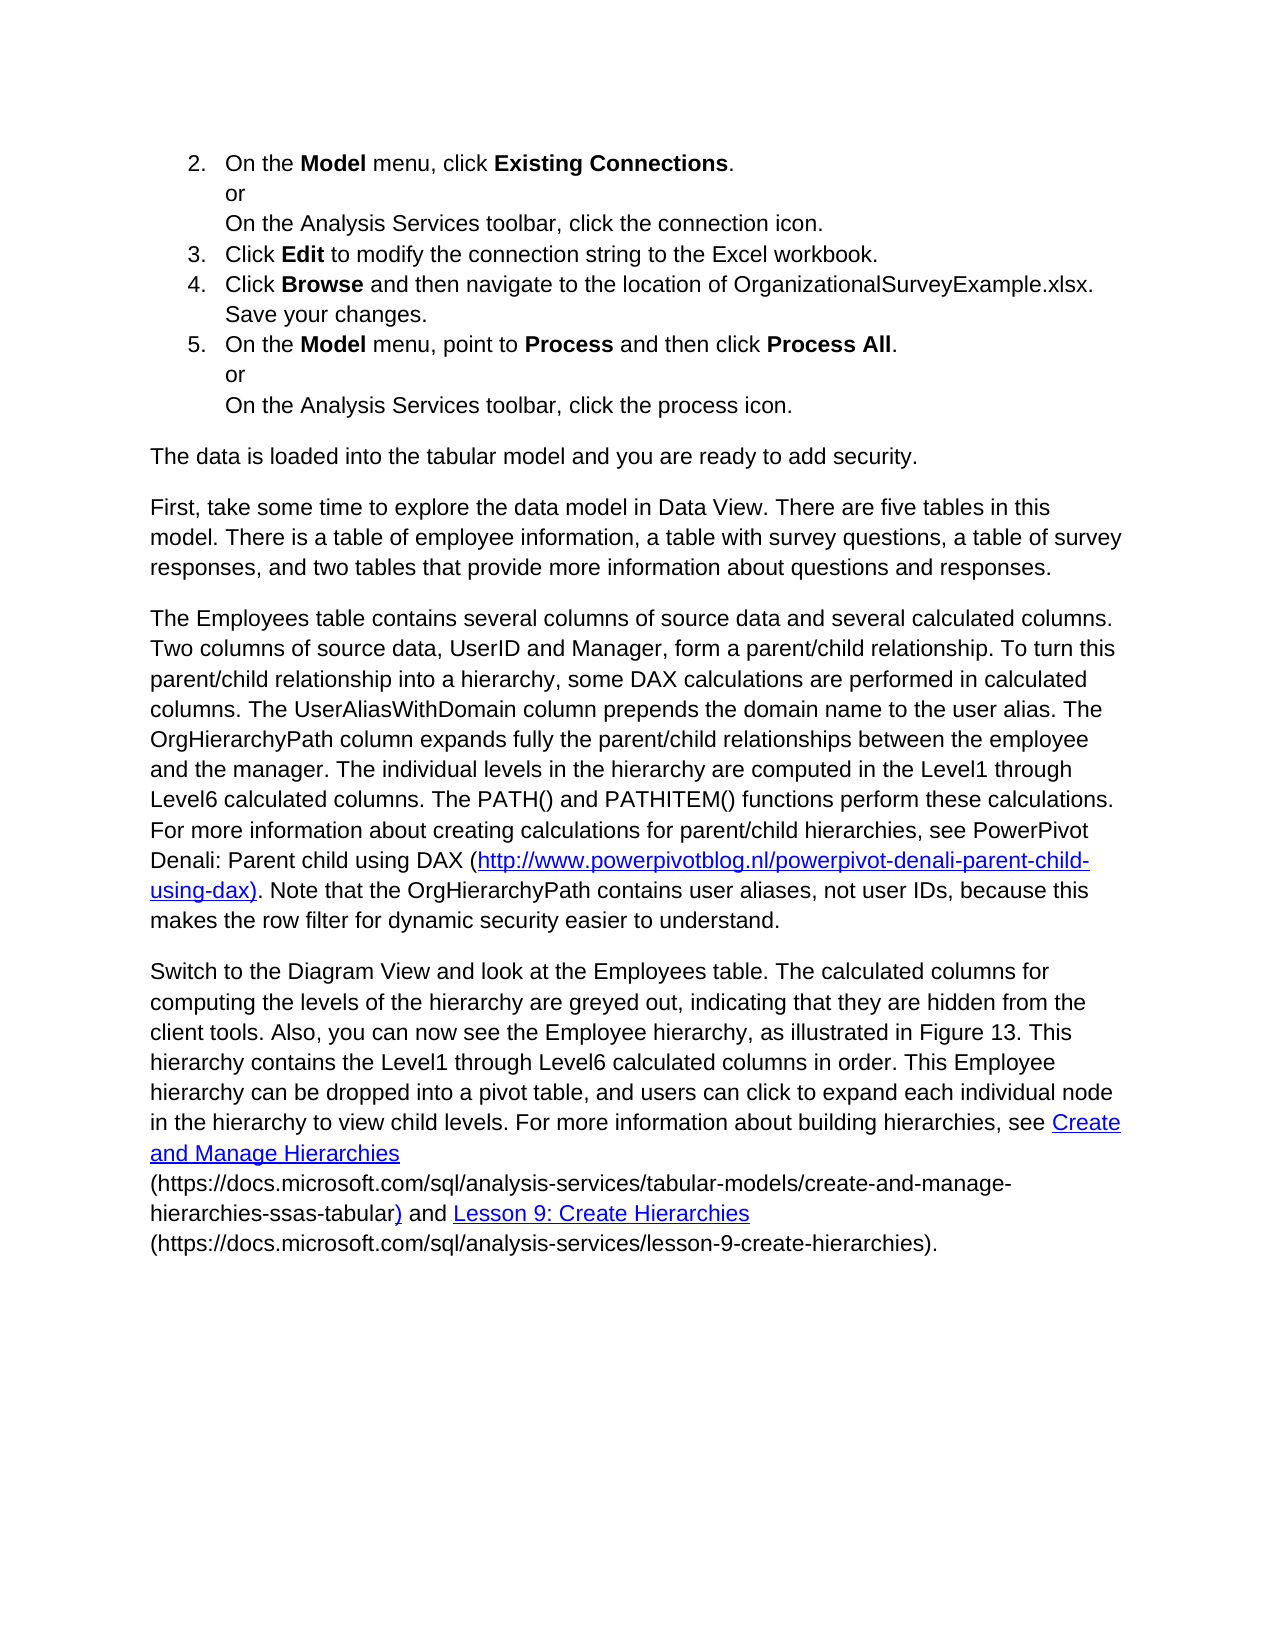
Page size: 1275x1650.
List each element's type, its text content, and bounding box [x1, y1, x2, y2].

list or [225, 361, 1125, 388]
text The data is loaded into the tabular model and you are ready to add security. [150, 443, 1125, 469]
list Click Edit to modify the connection string to the Excel workbook. [187, 241, 1125, 267]
list Click Browse and then navigate to the location of OrganizationalSurveyExample.xlsx. Save your changes. [187, 271, 1125, 327]
list On the Model menu, point to Process and then click Process All. [187, 331, 1125, 358]
text Switch to the Diagram View and look at the Employees table. The calculated columns for computing the levels of the hierarchy are greyed out, indicating that they are hidden from the client tools. Also, you can now see the Employee hierarchy, as illustrated in Figure 13. This hierarchy contains the Level1 through Level6 calculated columns in order. This Employee hierarchy can be dropped into a pivot table, and users can click to expand each individual node in the hierarchy to view child levels. For more information about building hierarchies, see Create and Manage Hierarchies (https://docs.microsoft.com/sql/analysis-services/tabular-models/create-and-manage-hierarchies-ssas-tabular) and Lesson 9: Create Hierarchies (https://docs.microsoft.com/sql/analysis-services/lesson-9-create-hierarchies). [150, 958, 1125, 1257]
list On the Analysis Services toolbar, click the connection icon. [225, 210, 1125, 237]
list On the Analysis Services toolbar, click the process icon. [225, 392, 1125, 418]
list On the Model menu, click Existing Connections. [187, 150, 1125, 176]
text First, take some time to explore the data model in Data View. There are five tables in this model. There is a table of employee information, a table with survey questions, a table of survey responses, and two tables that provide more information about questions and responses. [150, 494, 1125, 581]
text The Employees table contains several columns of source data and several calculated columns. Two columns of source data, UserID and Manager, form a parent/child relationship. To turn this parent/child relationship into a hierarchy, some DAX calculations are performed in calculated columns. The UserAliasWithDomain column prepends the domain name to the user alias. The OrgHierarchyPath column expands fully the parent/child relationships between the employee and the manager. The individual levels in the hierarchy are computed in the Level1 through Level6 calculated columns. The PATH() and PATHITEM() functions perform these calculations. For more information about creating calculations for parent/child hierarchies, see PowerPivot Denali: Parent child using DAX (http://www.powerpivotblog.nl/powerpivot-denali-parent-child-using-dax). Note that the OrgHierarchyPath contains user aliases, not user IDs, because this makes the row filter for dynamic security easier to understand. [150, 605, 1125, 934]
list or [225, 180, 1125, 207]
